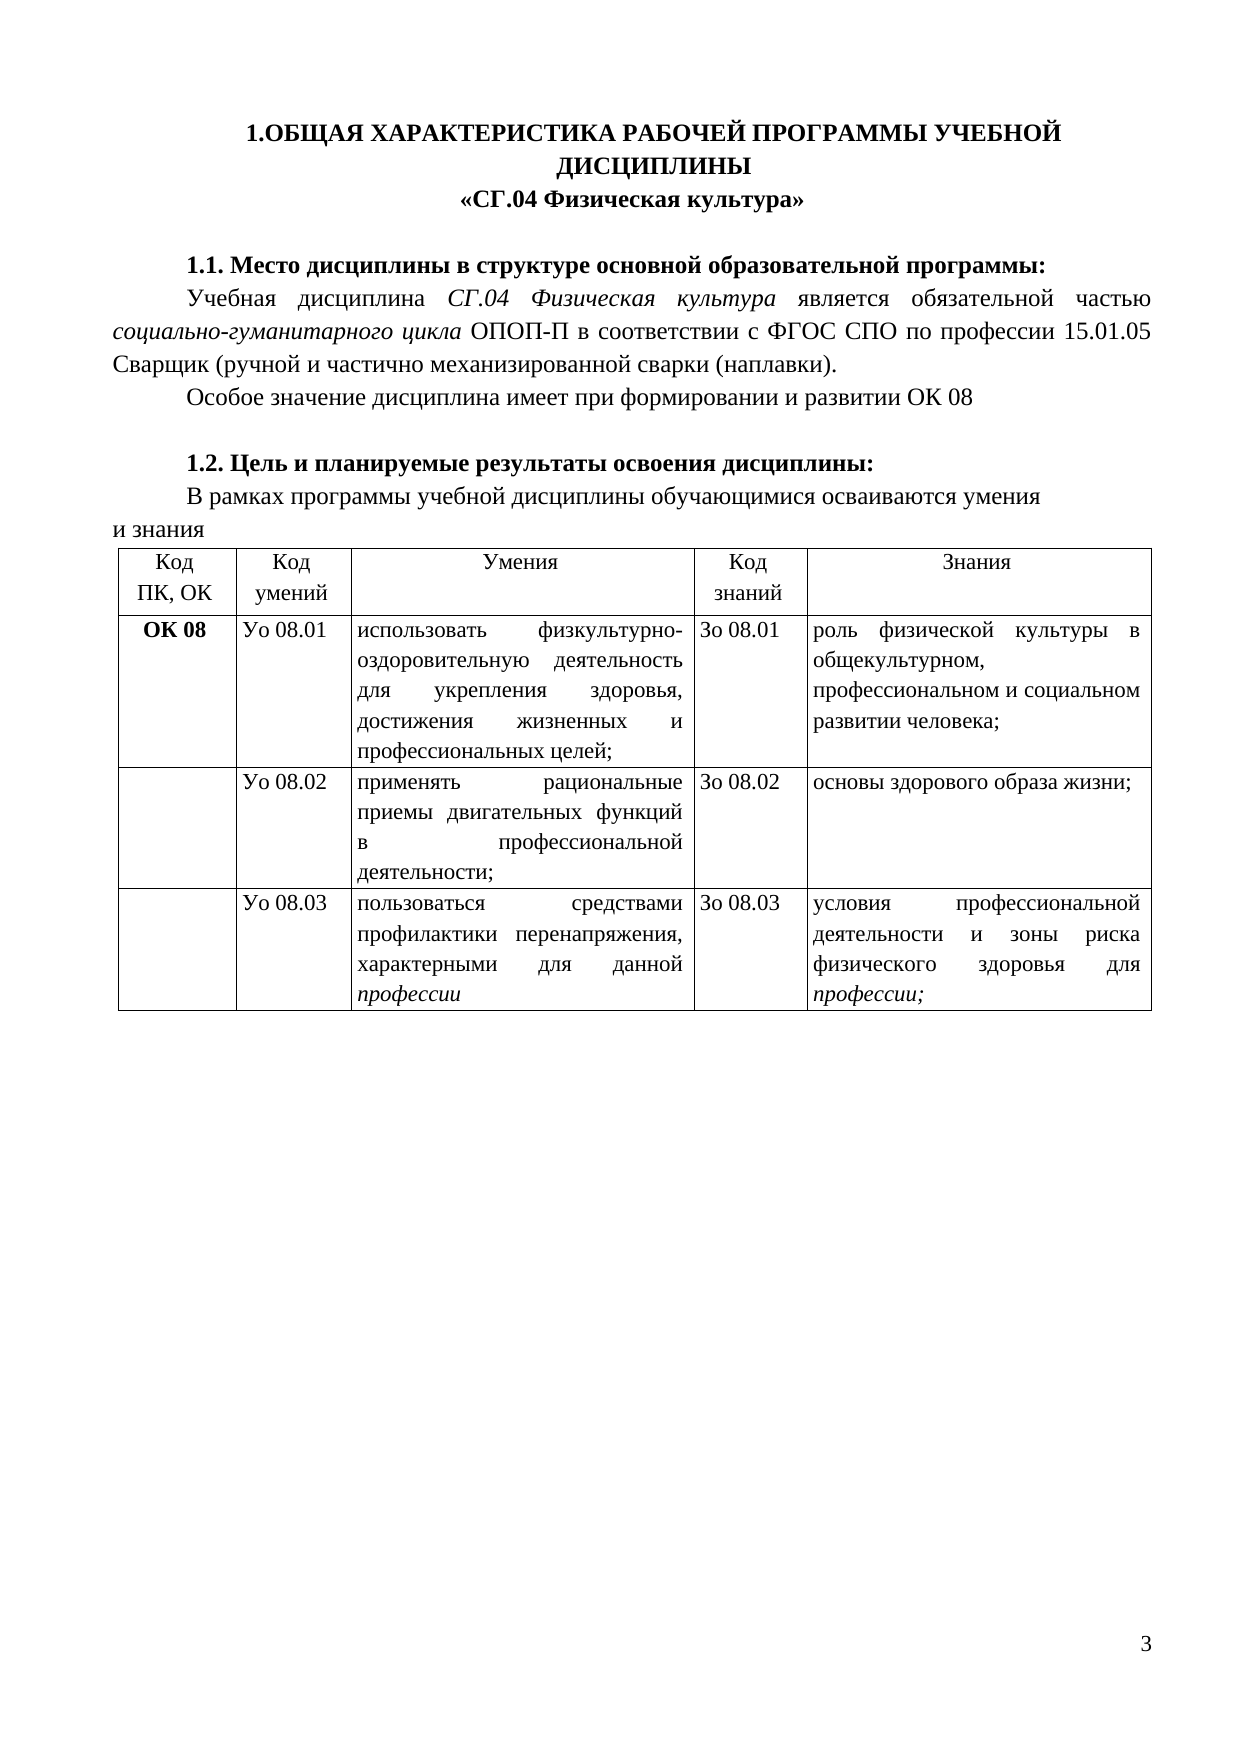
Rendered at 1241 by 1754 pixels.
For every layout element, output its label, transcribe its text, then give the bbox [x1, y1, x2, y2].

text 1.1. Место дисциплины в структуре основной образовательной программы: [112, 250, 1152, 279]
table_header Умения [352, 549, 694, 615]
table_header Знания [808, 549, 1151, 615]
table_cell ОК 08 [119, 616, 236, 767]
table_cell Уо 08.03 [237, 889, 351, 1010]
table_cell Уо 08.01 [237, 616, 351, 767]
text В рамках программы учебной дисциплины обучающимися осваиваются умения и знания [112, 481, 1152, 543]
table_cell [119, 768, 236, 888]
table_cell условия профессиональной деятельности и зоны риска физического здоровья для профессии; [808, 889, 1151, 1010]
text Учебная дисциплина СГ.04 Физическая культура является обязательной частью социально-гуманитарного цикла ОПОП-П в соответствии с ФГОС СПО по профессии 15.01.05 Сварщик (ручной и частично механизированной сварки (наплавки). [112, 283, 1152, 378]
table_cell Зо 08.03 [695, 889, 807, 1010]
table_cell Зо 08.01 [695, 616, 807, 767]
text 1.2. Цель и планируемые результаты освоения дисциплины: [112, 448, 1152, 477]
table_cell роль физической культуры в общекультурном, профессиональном и социальном развитии человека; [808, 616, 1151, 767]
table_cell Уо 08.02 [237, 768, 351, 888]
table_header Код знаний [695, 549, 807, 615]
table_cell использовать физкультурно-оздоровительную деятельность для укрепления здоровья, достижения жизненных и профессиональных целей; [352, 616, 694, 767]
table_header Код ПК, ОК [119, 549, 236, 615]
table_cell [119, 889, 236, 1010]
text 1.ОБЩАЯ ХАРАКТЕРИСТИКА РАБОЧЕЙ ПРОГРАММЫ УЧЕБНОЙ ДИСЦИПЛИНЫ [156, 118, 1152, 180]
table_cell Зо 08.02 [695, 768, 807, 888]
table_cell основы здорового образа жизни; [808, 768, 1151, 888]
table_cell применять рациональные приемы двигательных функций в профессиональной деятельности; [352, 768, 694, 888]
table_cell пользоваться средствами профилактики перенапряжения, характерными для данной профессии [352, 889, 694, 1010]
table_header Код умений [237, 549, 351, 615]
text Особое значение дисциплина имеет при формировании и развитии ОК 08 [112, 382, 1152, 411]
text «СГ.04 Физическая культура» [112, 184, 1152, 213]
